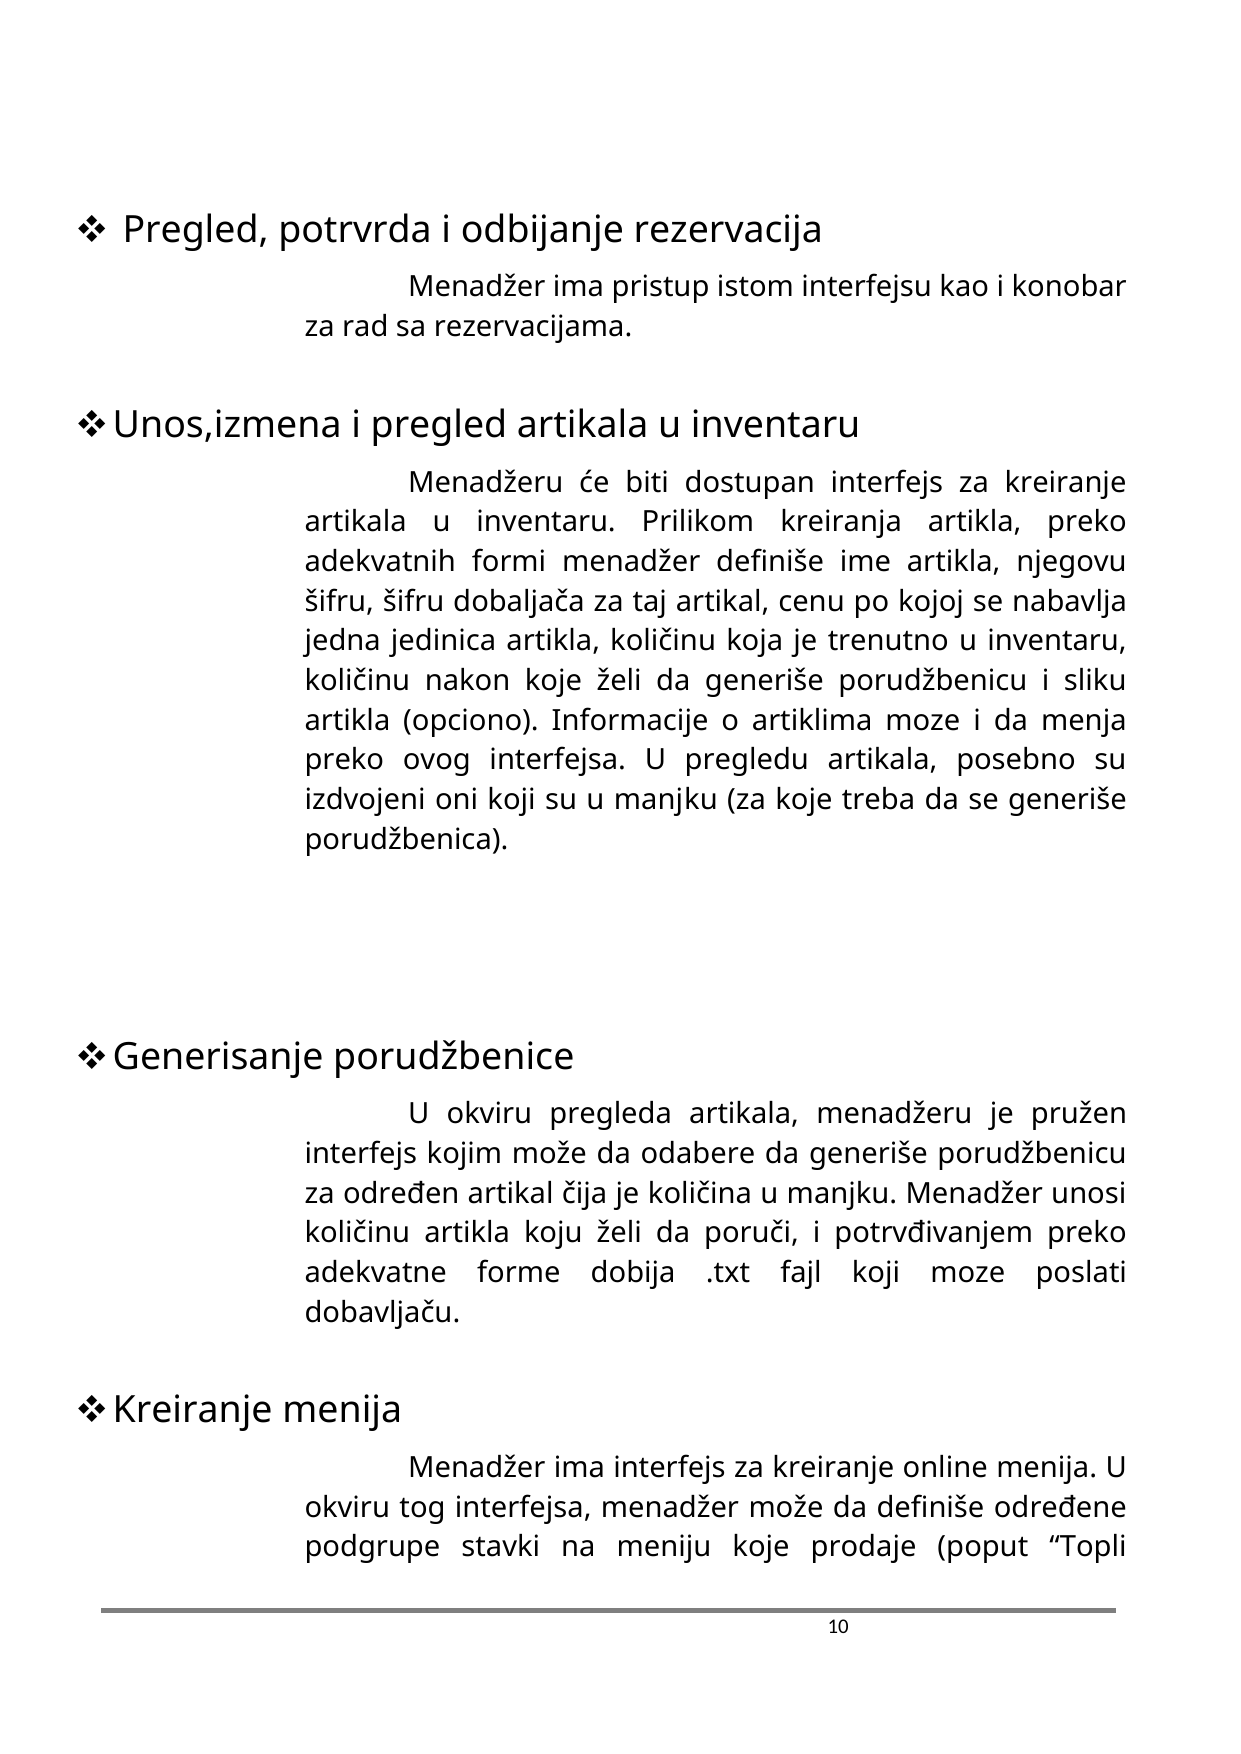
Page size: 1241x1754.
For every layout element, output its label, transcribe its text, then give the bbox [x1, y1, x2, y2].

text Menadžeru će biti dostupan interfejs za kreiranje artikala u inventaru. Prilikom kreiranja artikla, preko adekvatnih formi menadžer definiše ime artikla, njegovu šifru, šifru dobaljača za taj artikal, cenu po kojoj se nabavlja jedna jedinica artikla, količinu koja je trenutno u inventaru, količinu nakon koje želi da generiše porudžbenicu i sliku artikla (opciono). Informacije o artiklima moze i da menja preko ovog interfejsa. U pregledu artikala, posebno su izdvojeni oni koji su u manjku (za koje treba da se generiše porudžbenica). [304, 461, 1128, 858]
text Unos,izmena i pregled artikala u inventaru [75, 397, 1128, 448]
text Kreiranje menija [75, 1383, 1128, 1434]
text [304, 1446, 1128, 1565]
text Generisanje porudžbenice [75, 1029, 1128, 1080]
text U okviru pregleda artikala, menadžeru je pružen interfejs kojim može da odabere da generiše porudžbenicu za određen artikal čija je količina u manjku. Menadžer unosi količinu artikla koju želi da poruči, i potrvđivanjem preko adekvatne forme dobija .txt fajl koji moze poslati dobavljaču. [304, 1092, 1128, 1331]
text Pregled, potrvrda i odbijanje rezervacija [75, 202, 1128, 253]
text Menadžer ima pristup istom interfejsu kao i konobar za rad sa rezervacijama. [304, 266, 1128, 345]
